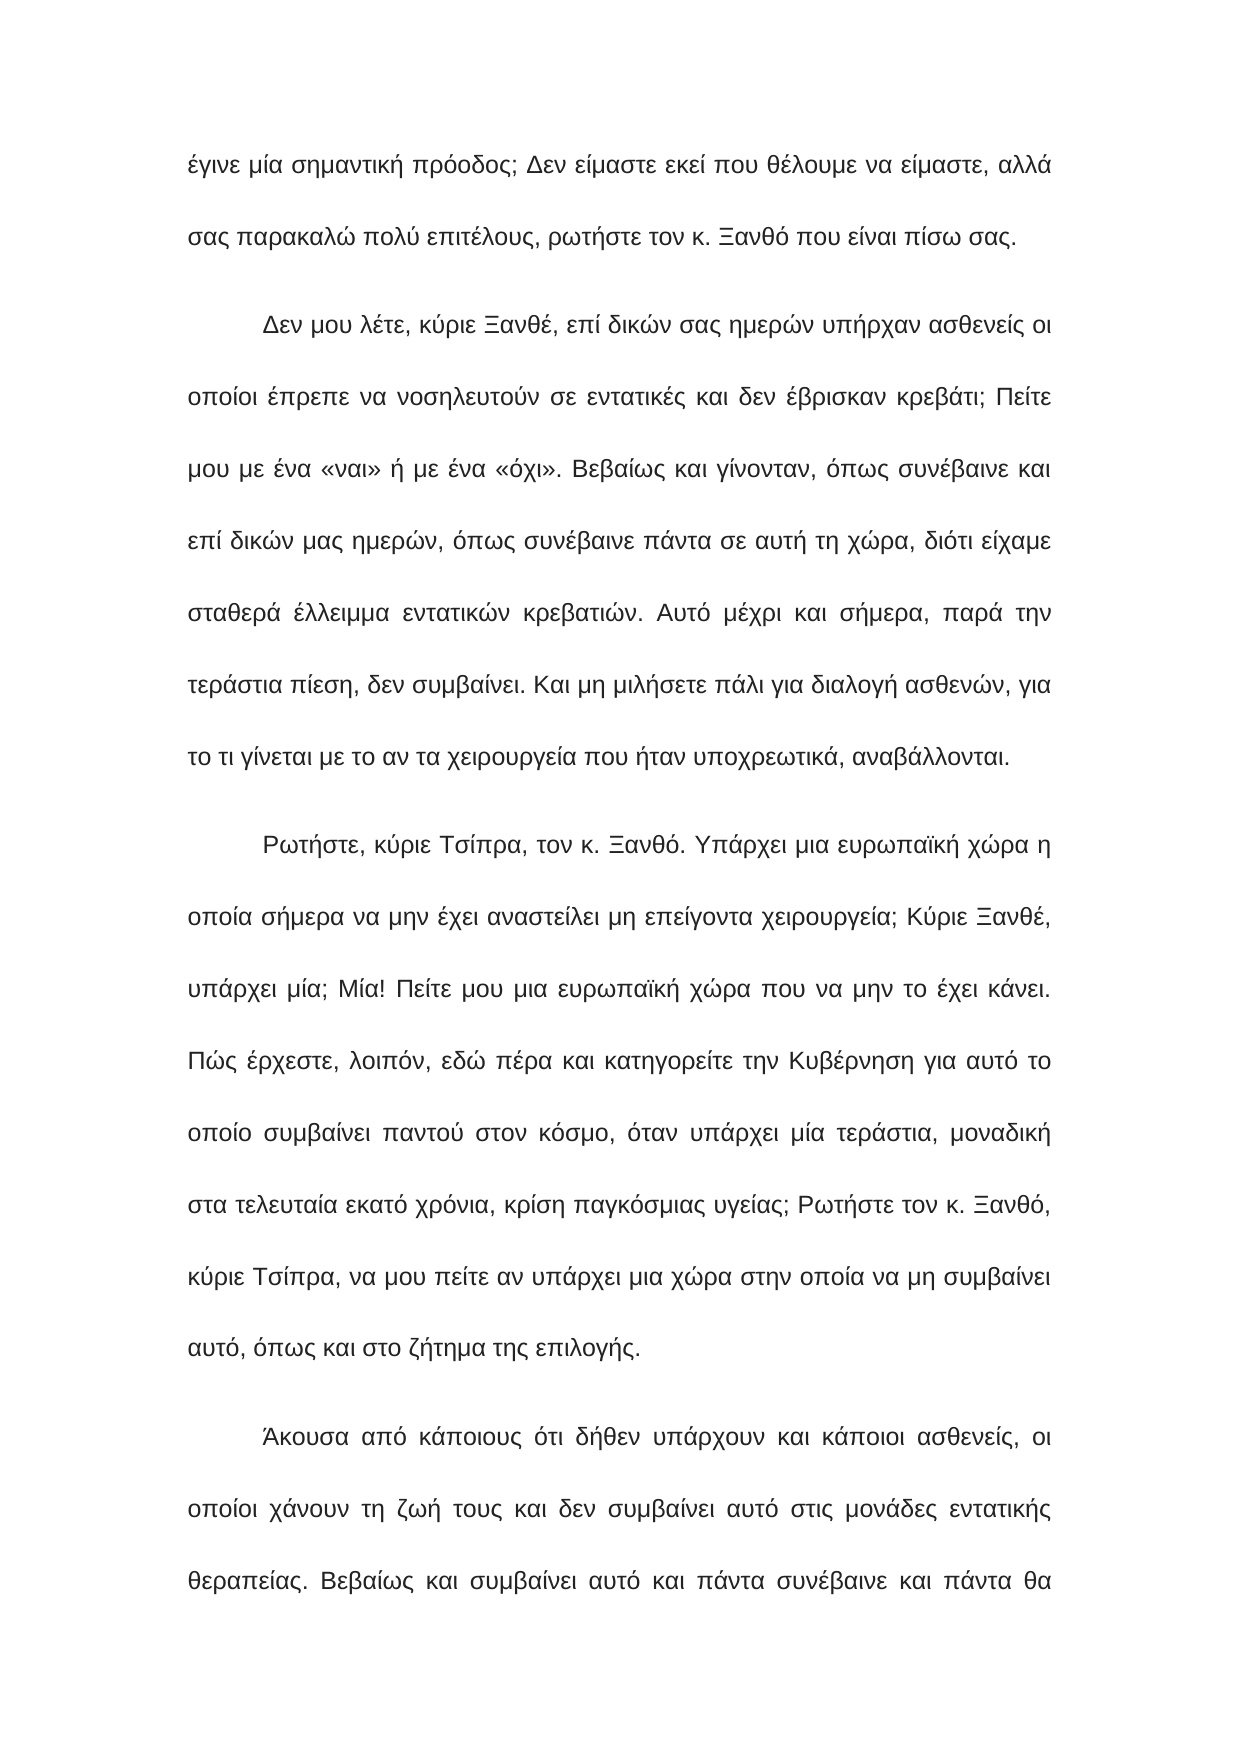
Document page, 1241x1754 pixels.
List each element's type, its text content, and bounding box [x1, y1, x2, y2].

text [187, 1422, 1053, 1594]
text Δεν μου λέτε, κύριε Ξανθέ, επί δικών σας ημερών υπήρχαν ασθενείς οι οποίοι έπρεπε να νοσηλευτούν σε εντατικές και δεν έβρισκαν κρεβάτι; Πείτε μου με ένα «ναι» ή με ένα «όχι». Βεβαίως και γίνονταν, όπως συνέβαινε και επί δικών μας ημερών, όπως συνέβαινε πάντα σε αυτή τη χώρα, διότι είχαμε σταθερά έλλειμμα εντατικών κρεβατιών. Αυτό μέχρι και σήμερα, παρά την τεράστια πίεση, δεν συμβαίνει. Και μη μιλήσετε πάλι για διαλογή ασθενών, για το τι γίνεται με το αν τα χειρουργεία που ήταν υποχρεωτικά, αναβάλλονται. [187, 310, 1053, 680]
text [187, 150, 1053, 251]
text Δεν μου λέτε, κύριε Ξανθέ, επί δικών σας ημερών υπήρχαν ασθενείς οι οποίοι έπρεπε να νοσηλευτούν σε εντατικές και δεν έβρισκαν κρεβάτι; Πείτε μου με ένα «ναι» ή με ένα «όχι». Βεβαίως και γίνονταν, όπως συνέβαινε και επί δικών μας ημερών, όπως συνέβαινε πάντα σε αυτή τη χώρα, διότι είχαμε σταθερά έλλειμμα εντατικών κρεβατιών. Αυτό μέχρι και σήμερα, παρά την τεράστια πίεση, δεν συμβαίνει. Και μη μιλήσετε πάλι για διαλογή ασθενών, για το τι γίνεται με το αν τα χειρουργεία που ήταν υποχρεωτικά, αναβάλλονται. [187, 682, 1053, 770]
text Ρωτήστε, κύριε Τσίπρα, τον κ. Ξανθό. Υπάρχει μια ευρωπαϊκή χώρα η οποία σήμερα να μην έχει αναστείλει μη επείγοντα χειρουργεία; Κύριε Ξανθέ, υπάρχει μία; Μία! Πείτε μου μια ευρωπαϊκή χώρα που να μην το έχει κάνει. Πώς έρχεστε, λοιπόν, εδώ πέρα και κατηγορείτε την Κυβέρνηση για αυτό το οποίο συμβαίνει παντού στον κόσμο, όταν υπάρχει μία τεράστια, μοναδική στα τελευταία εκατό χρόνια, κρίση παγκόσμιας υγείας; Ρωτήστε τον κ. Ξανθό, κύριε Τσίπρα, να μου πείτε αν υπάρχει μια χώρα στην οποία να μη συμβαίνει αυτό, όπως και στο ζήτημα της επιλογής. [187, 830, 1053, 1362]
